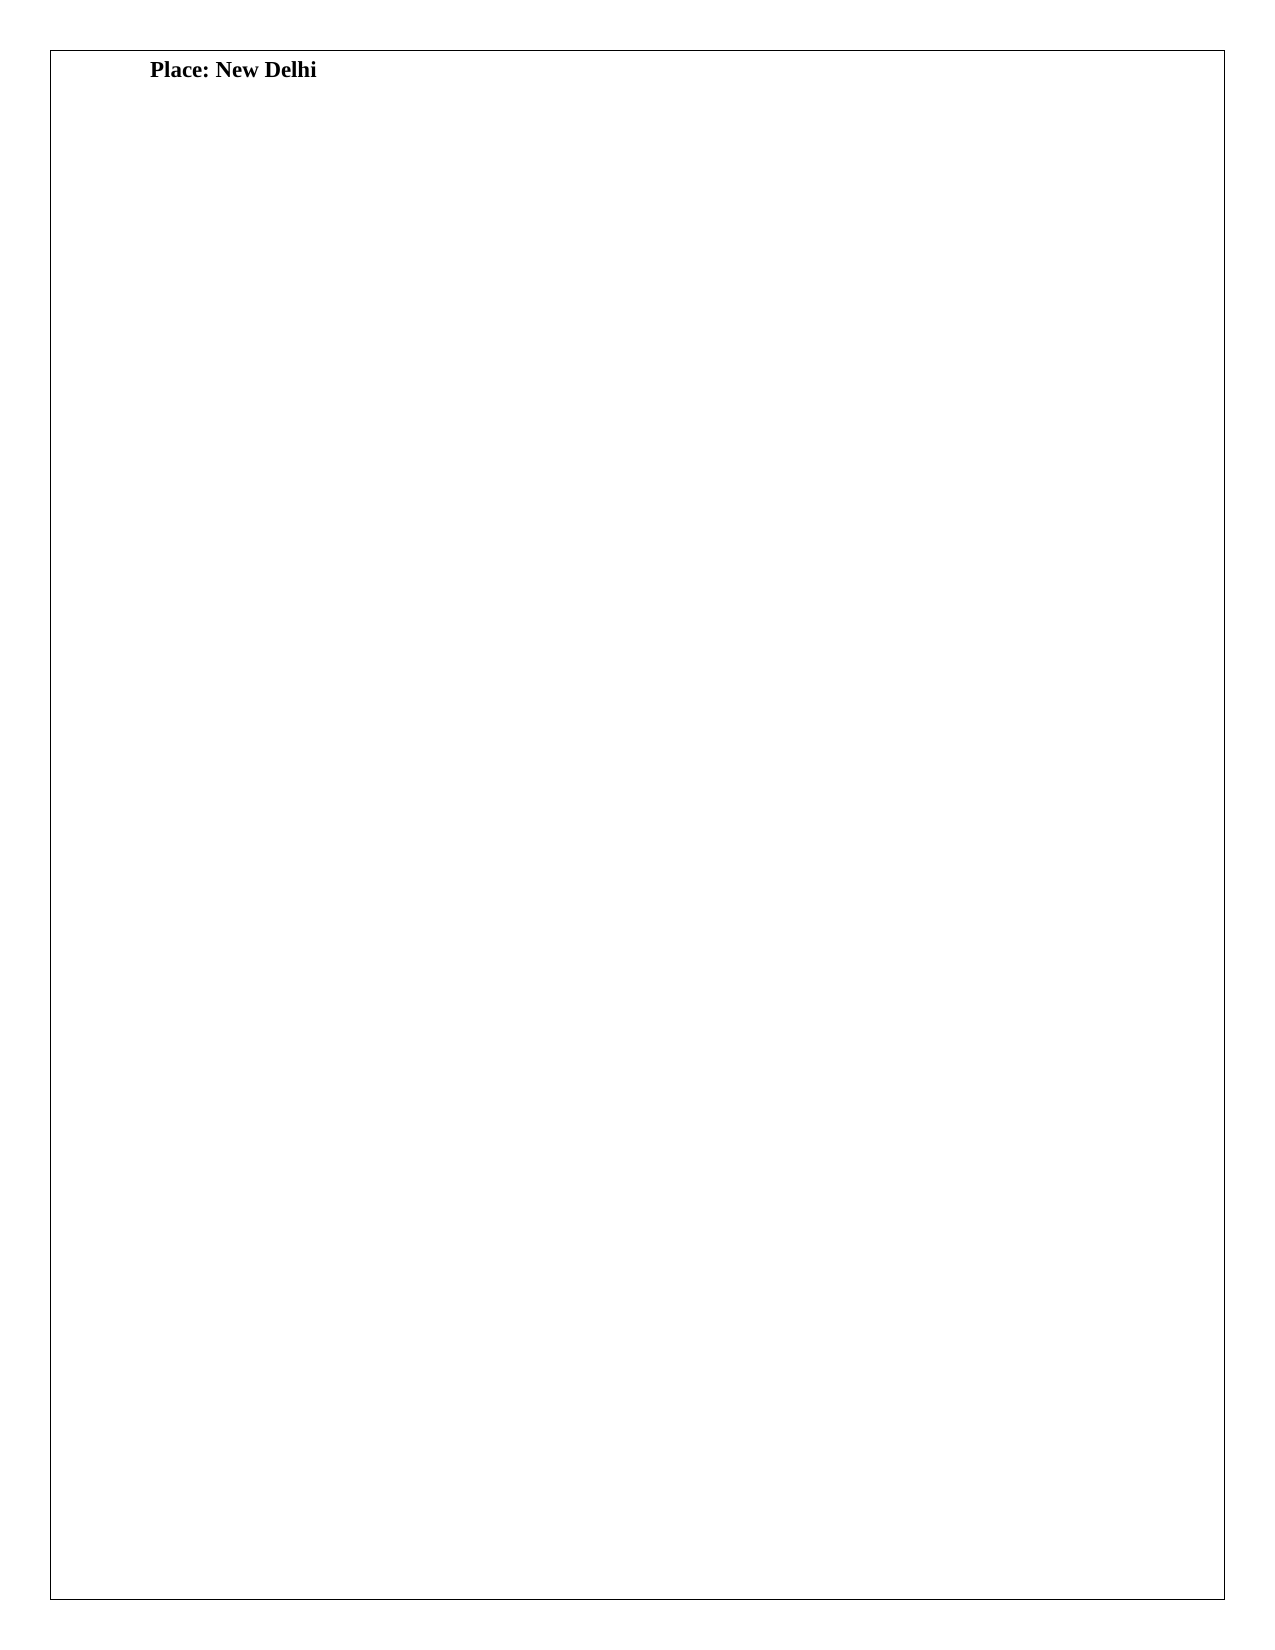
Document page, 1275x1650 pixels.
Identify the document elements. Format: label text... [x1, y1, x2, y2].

text Place: New Delhi [150, 56, 1125, 83]
